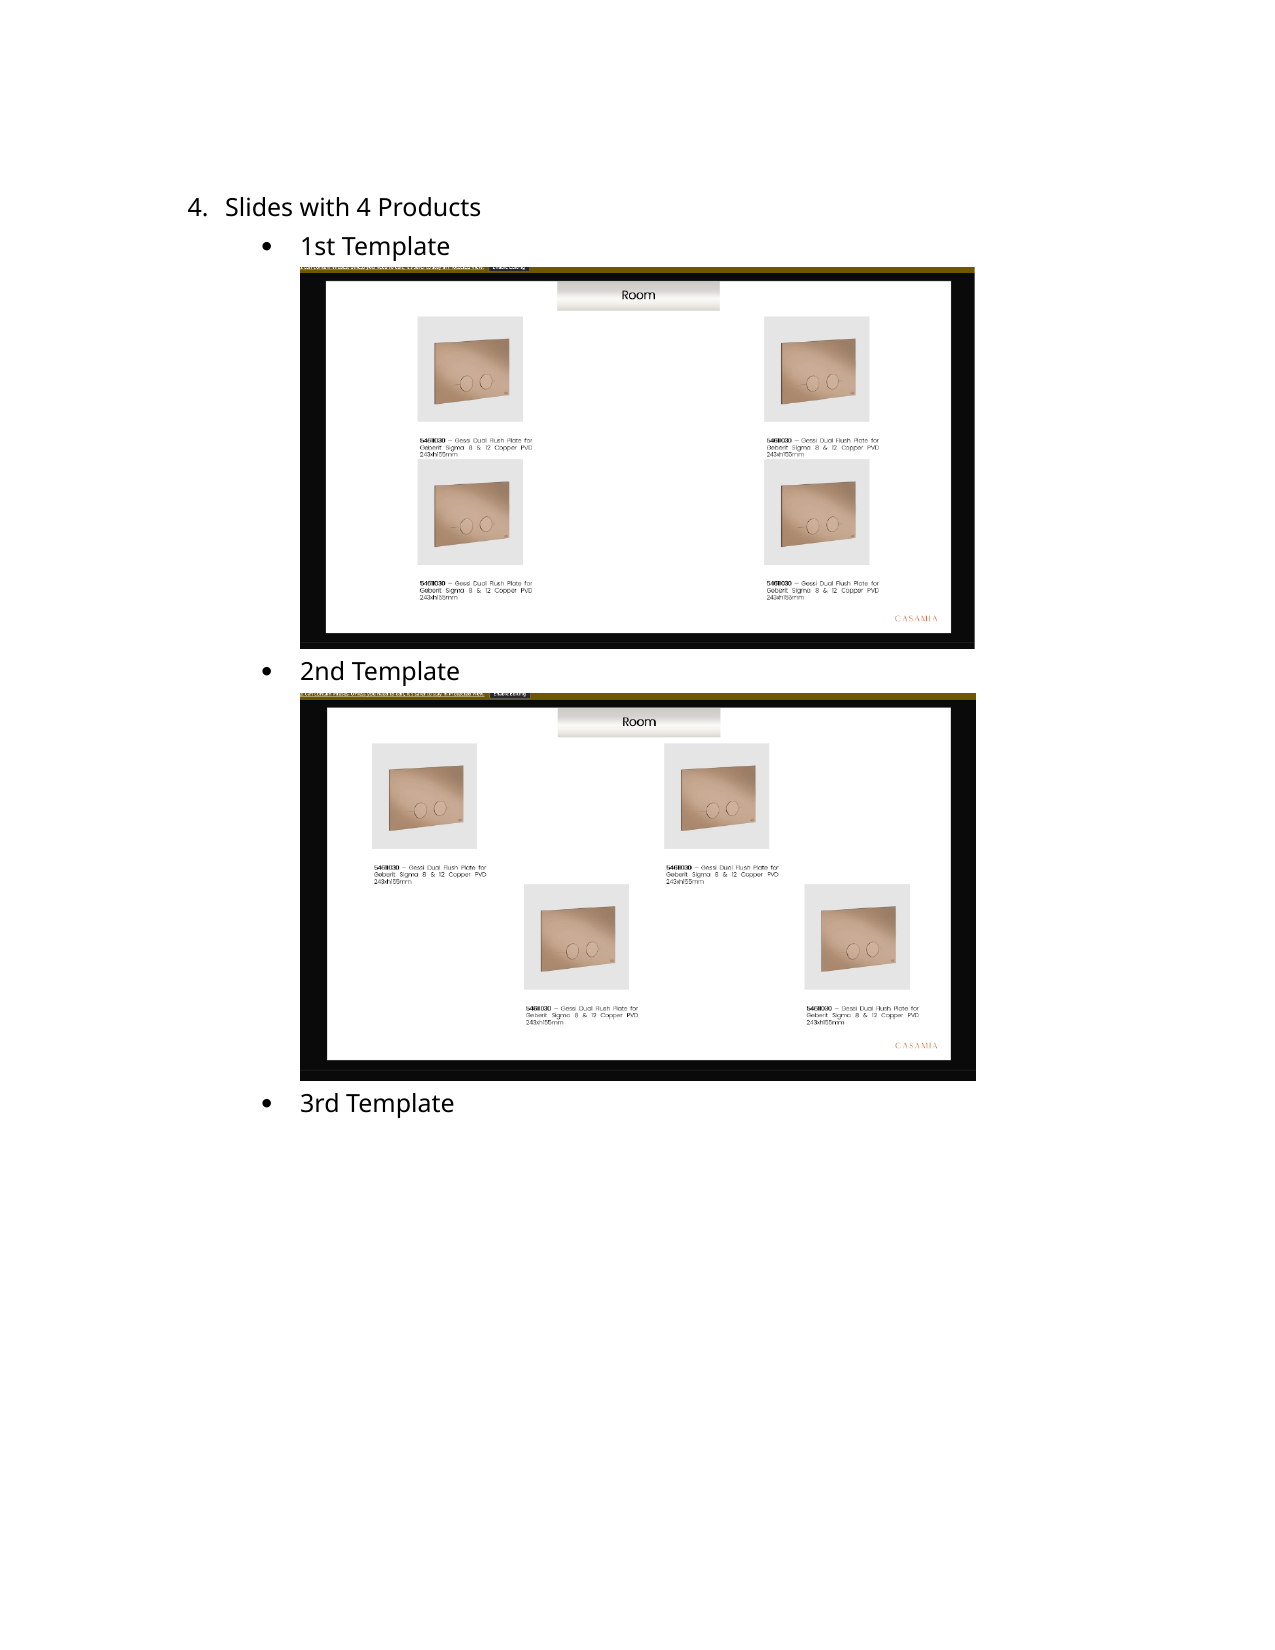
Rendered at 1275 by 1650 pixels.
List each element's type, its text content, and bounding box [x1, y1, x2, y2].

picture [300, 267, 975, 649]
list 2nd Template [262, 654, 1125, 688]
list 1st Template [262, 228, 1125, 262]
picture [300, 693, 976, 1081]
list 3rd Template [262, 1086, 1125, 1120]
list Slides with 4 Products [187, 189, 1125, 223]
